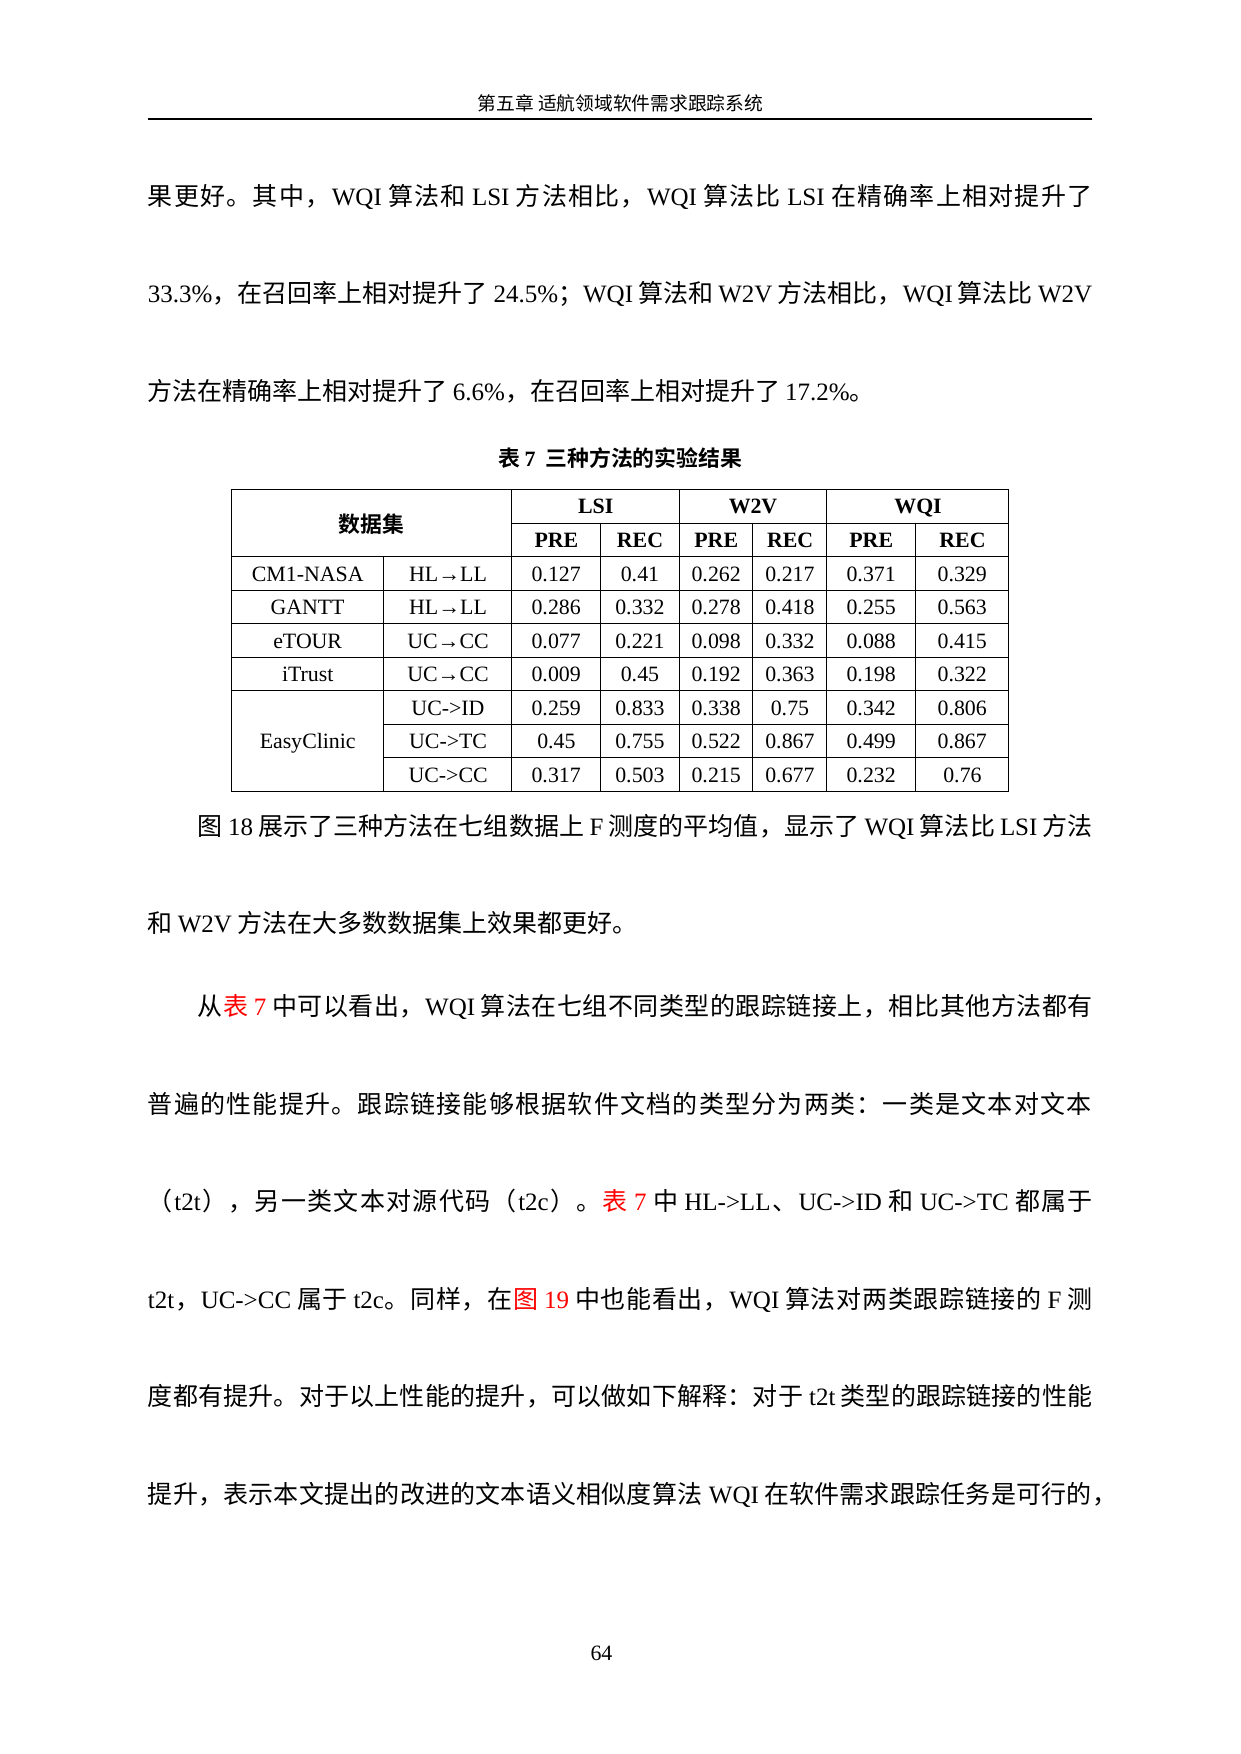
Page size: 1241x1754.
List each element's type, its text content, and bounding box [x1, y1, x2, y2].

table_cell 0.41 [601, 557, 679, 589]
table_cell 0.009 [512, 658, 600, 690]
table_header 数据集 [232, 490, 511, 556]
table_cell 0.098 [680, 624, 752, 657]
table_header WQI [827, 490, 1008, 522]
table_cell 0.322 [916, 658, 1008, 690]
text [148, 972, 1092, 1525]
table_cell UC->TC [384, 725, 511, 757]
table_cell UC->CC [384, 758, 511, 791]
table_cell 0.76 [916, 758, 1008, 791]
table_cell 0.317 [512, 758, 600, 791]
table_cell HL→LL [384, 557, 511, 589]
table_cell 0.833 [601, 691, 679, 724]
table_header LSI [512, 490, 679, 522]
table_cell REC [601, 524, 679, 556]
table_cell 0.342 [827, 691, 915, 724]
table_cell 0.088 [827, 624, 915, 657]
table_cell 0.806 [916, 691, 1008, 724]
table_cell 0.332 [601, 591, 679, 623]
table_cell 0.332 [753, 624, 826, 657]
table_cell 0.198 [827, 658, 915, 690]
table_cell 0.232 [827, 758, 915, 791]
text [148, 162, 1092, 422]
table_cell REC [753, 524, 826, 556]
table_cell 0.286 [512, 591, 600, 623]
table_cell PRE [680, 524, 752, 556]
table_cell 0.522 [680, 725, 752, 757]
table_cell 0.192 [680, 658, 752, 690]
table_cell 0.371 [827, 557, 915, 589]
table_cell PRE [512, 524, 600, 556]
table_cell HL→LL [384, 591, 511, 623]
table_cell CM1-NASA [232, 557, 383, 589]
table_cell 0.503 [601, 758, 679, 791]
table_cell 0.75 [753, 691, 826, 724]
table_cell 0.127 [512, 557, 600, 589]
text 图18展示了三种方法在七组数据上F测度的平均值，显示了WQI算法比LSI方法和W2V方法在大多数数据集上效果都更好。 [148, 792, 1092, 954]
text 表7 三种方法的实验结果 [148, 440, 1092, 473]
table_header W2V [680, 490, 826, 522]
table_cell UC→CC [384, 658, 511, 690]
table_cell 0.755 [601, 725, 679, 757]
table_cell PRE [827, 524, 915, 556]
table_cell 0.867 [753, 725, 826, 757]
table_cell iTrust [232, 658, 383, 690]
table_cell 0.867 [916, 725, 1008, 757]
table_cell REC [916, 524, 1008, 556]
table_cell 0.677 [753, 758, 826, 791]
table_cell 0.278 [680, 591, 752, 623]
table_cell 0.418 [753, 591, 826, 623]
table_cell 0.415 [916, 624, 1008, 657]
table_cell 0.217 [753, 557, 826, 589]
table_cell UC->ID [384, 691, 511, 724]
table_cell 0.499 [827, 725, 915, 757]
table_cell 0.45 [601, 658, 679, 690]
table_cell 0.255 [827, 591, 915, 623]
table_cell 0.563 [916, 591, 1008, 623]
table_cell 0.338 [680, 691, 752, 724]
table_cell 0.221 [601, 624, 679, 657]
table_cell 0.363 [753, 658, 826, 690]
table_cell EasyClinic [232, 691, 383, 791]
table_cell UC→CC [384, 624, 511, 657]
table_cell 0.259 [512, 691, 600, 724]
table_cell 0.262 [680, 557, 752, 589]
table_cell GANTT [232, 591, 383, 623]
table_cell 0.329 [916, 557, 1008, 589]
table_cell 0.45 [512, 725, 600, 757]
table_cell 0.215 [680, 758, 752, 791]
table_cell 0.077 [512, 624, 600, 657]
table_cell eTOUR [232, 624, 383, 657]
